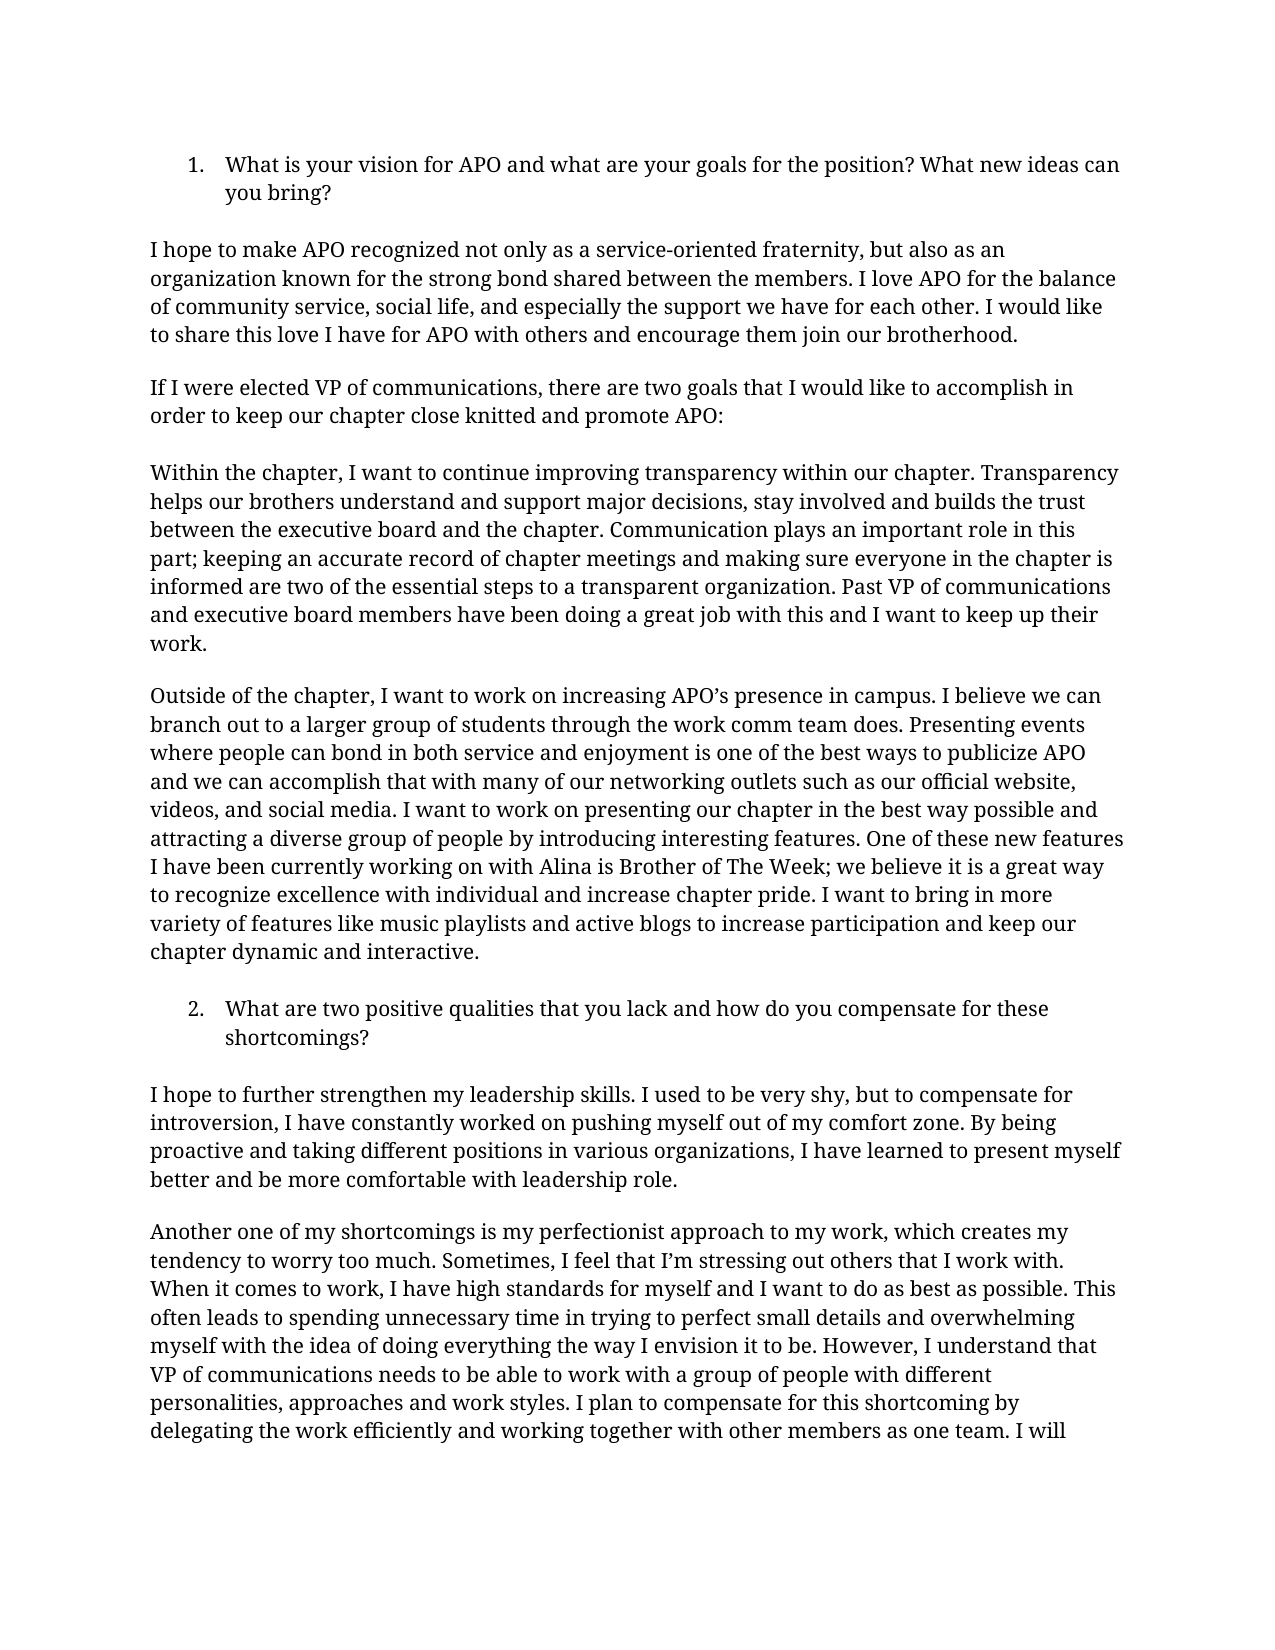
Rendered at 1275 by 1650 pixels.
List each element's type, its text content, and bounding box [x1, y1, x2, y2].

text Outside of the chapter, I want to work on increasing APO’s presence in campus. I believe we can branch out to a larger group of students through the work comm team does. Presenting events where people can bond in both service and enjoyment is one of the best ways to publicize APO and we can accomplish that with many of our networking outlets such as our official website, videos, and social media. I want to work on presenting our chapter in the best way possible and attracting a diverse group of people by introducing interesting features. One of these new features I have been currently working on with Alina is Brother of The Week; we believe it is a great way to recognize excellence with individual and increase chapter pride. I want to bring in more variety of features like music playlists and active blogs to increase participation and keep our chapter dynamic and interactive. [150, 682, 1125, 966]
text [150, 1217, 1125, 1445]
list What are two positive qualities that you lack and how do you compensate for these shortcomings? [187, 994, 1125, 1051]
text If I were elected VP of communications, there are two goals that I would like to accomplish in order to keep our chapter close knitted and promote APO: [150, 373, 1125, 430]
text I hope to further strengthen my leadership skills. I used to be very shy, but to compensate for introversion, I have constantly worked on pushing myself out of my comfort zone. By being proactive and taking different positions in various organizations, I have learned to present myself better and be more comfortable with leadership role. [150, 1080, 1125, 1193]
text Within the chapter, I want to continue improving transparency within our chapter. Transparency helps our brothers understand and support major decisions, stay involved and builds the trust between the executive board and the chapter. Communication plays an important role in this part; keeping an accurate record of chapter meetings and making sure everyone in the chapter is informed are two of the essential steps to a transparent organization. Past VP of communications and executive board members have been doing a great job with this and I want to keep up their work. [150, 458, 1125, 657]
list What is your vision for APO and what are your goals for the position? What new ideas can you bring? [187, 150, 1125, 207]
text I hope to make APO recognized not only as a service-oriented fraternity, but also as an organization known for the strong bond shared between the members. I love APO for the balance of community service, social life, and especially the support we have for each other. I would like to share this love I have for APO with others and encourage them join our brotherhood. [150, 235, 1125, 349]
